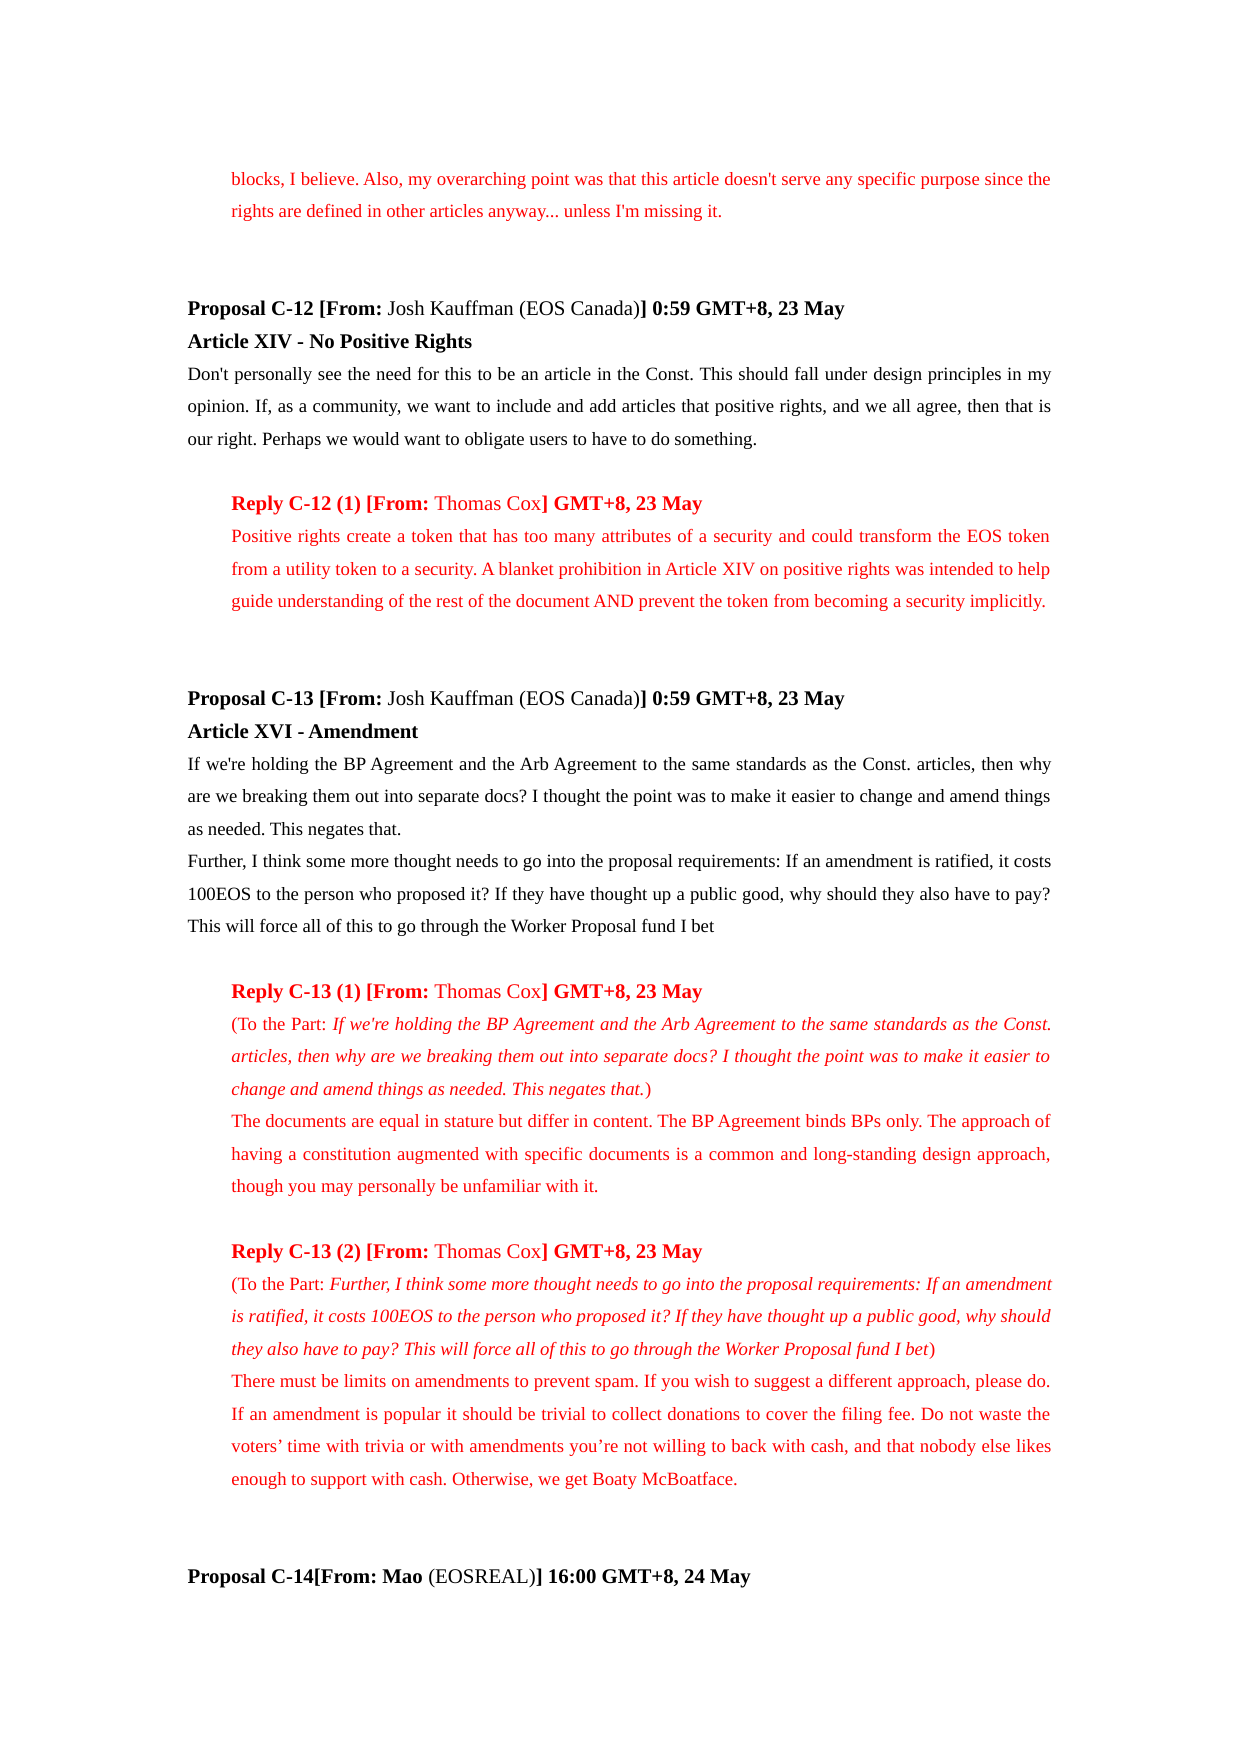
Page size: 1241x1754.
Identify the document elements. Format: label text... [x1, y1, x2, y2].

text The documents are equal in stature but differ in content. The BP Agreement binds BPs only. The approach of having a constitution augmented with specific documents is a common and long-standing design approach, though you may personally be unfamiliar with it. [231, 1104, 1053, 1202]
text If we're holding the BP Agreement and the Arb Agreement to the same standards as the Const. articles, then why are we breaking them out into separate docs? I thought the point was to make it easier to change and amend things as needed. This negates that. [187, 747, 1053, 844]
text Proposal C-13 [From: Josh Kauffman (EOS Canada)] 0:59 GMT+8, 23 May [187, 682, 1053, 714]
text Don't personally see the need for this to be an article in the Const. This should fall under design principles in my opinion. If, as a community, we want to include and add articles that positive rights, and we all agree, then that is our right. Perhaps we would want to obligate users to have to do something. [187, 357, 1053, 454]
text Reply C-12 (1) [From: Thomas Cox] GMT+8, 23 May [231, 487, 1053, 519]
text (To the Part: If we're holding the BP Agreement and the Arb Agreement to the same standards as the Const. articles, then why are we breaking them out into separate docs? I thought the point was to make it easier to change and amend things as needed. This negates that.) [231, 1007, 1053, 1104]
text Positive rights create a token that has too many attributes of a security and could transform the EOS token from a utility token to a security. A blanket prohibition in Article XIV on positive rights was intended to help guide understanding of the rest of the document AND prevent the token from becoming a security implicitly. [231, 519, 1053, 617]
text Article XVI - Amendment [187, 714, 1053, 747]
text Proposal C-12 [From: Josh Kauffman (EOS Canada)] 0:59 GMT+8, 23 May [187, 292, 1053, 324]
text Article XIV - No Positive Rights [187, 324, 1053, 357]
text Further, I think some more thought needs to go into the proposal requirements: If an amendment is ratified, it costs 100EOS to the person who proposed it? If they have thought up a public good, why should they also have to pay? This will force all of this to go through the Worker Proposal fund I bet [187, 844, 1053, 942]
text Proposal C-14[From: Mao (EOSREAL)] 16:00 GMT+8, 24 May [187, 1559, 1053, 1592]
text Reply C-13 (2) [From: Thomas Cox] GMT+8, 23 May [231, 1234, 1053, 1267]
text Reply C-13 (1) [From: Thomas Cox] GMT+8, 23 May [231, 974, 1053, 1007]
text (To the Part: Further, I think some more thought needs to go into the proposal requirements: If an amendment is ratified, it costs 100EOS to the person who proposed it? If they have thought up a public good, why should they also have to pay? This will force all of this to go through the Worker Proposal fund I bet) [231, 1267, 1053, 1364]
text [231, 162, 1053, 227]
text There must be limits on amendments to prevent spam. If you wish to suggest a different approach, please do. If an amendment is popular it should be trivial to collect donations to cover the filing fee. Do not waste the voters’ time with trivia or with amendments you’re not willing to back with cash, and that nobody else likes enough to support with cash. Otherwise, we get Boaty McBoatface. [231, 1364, 1053, 1494]
